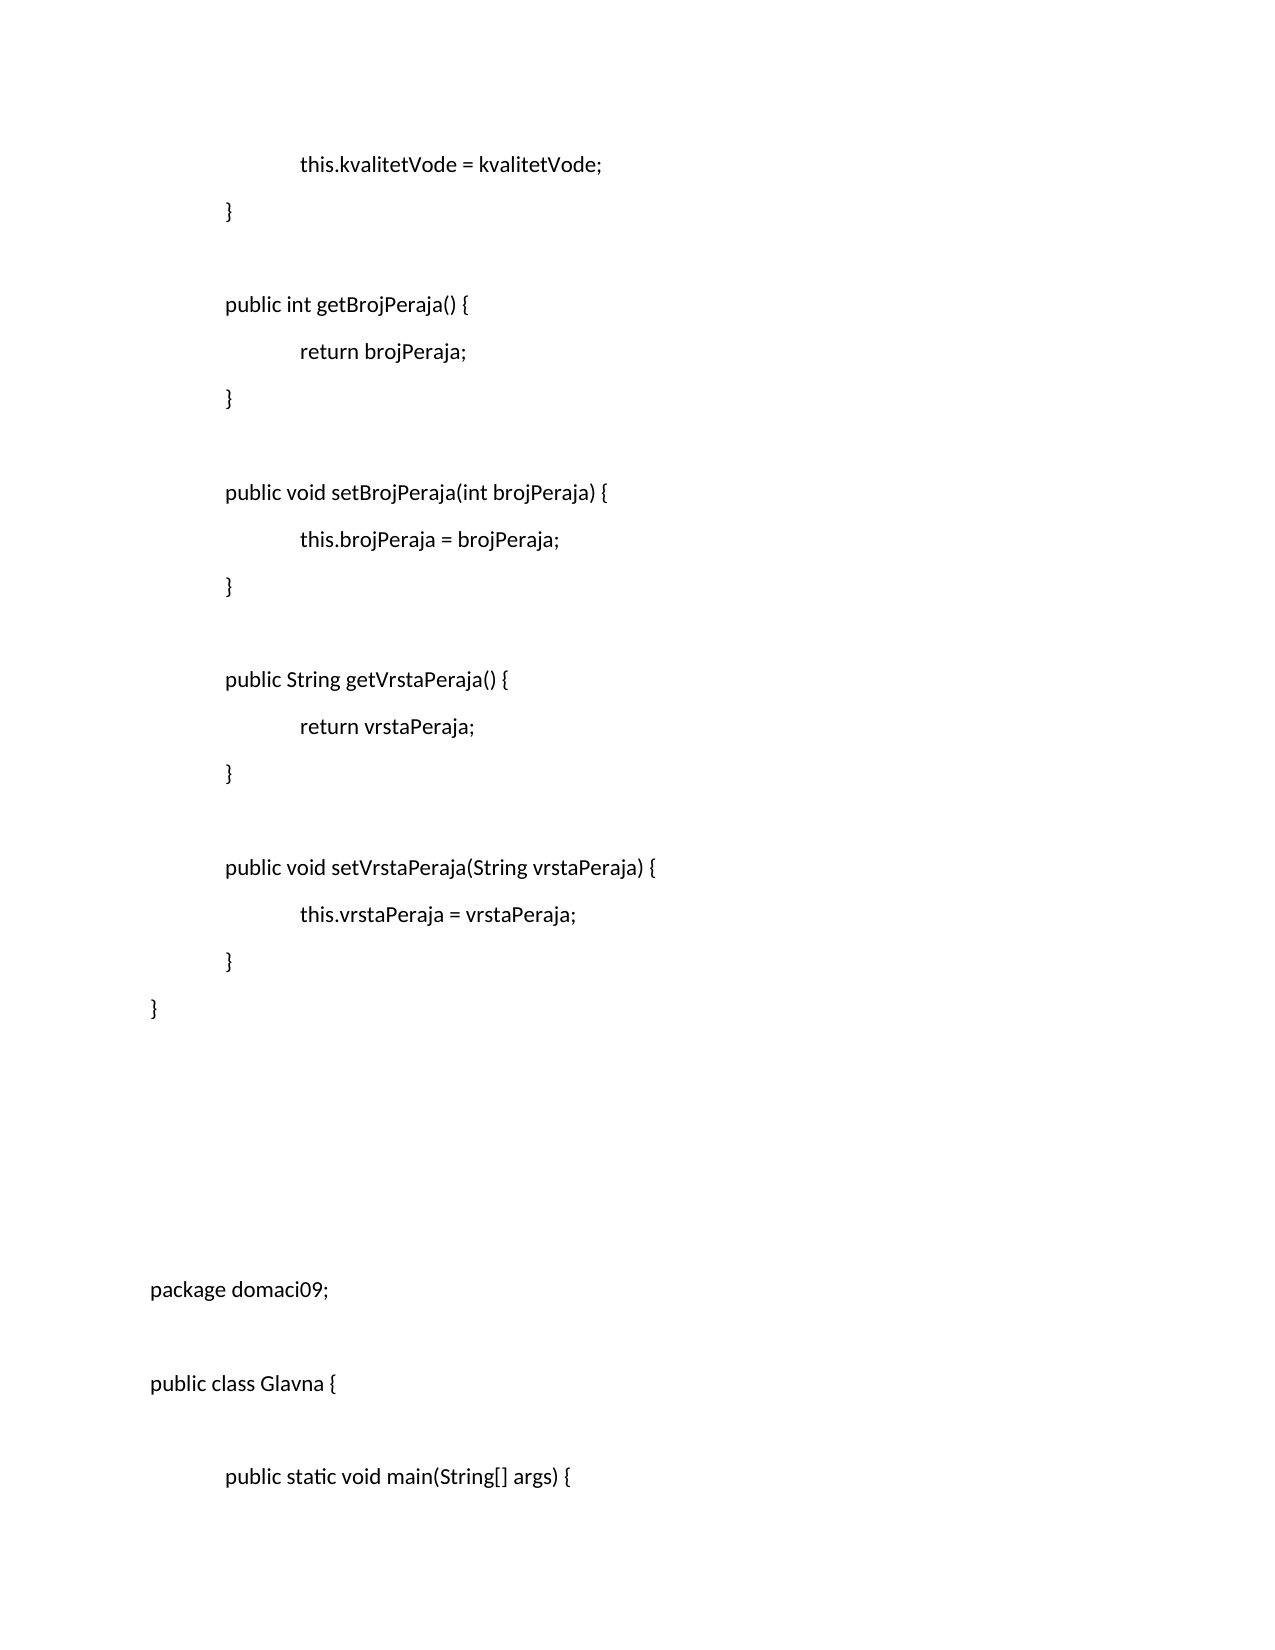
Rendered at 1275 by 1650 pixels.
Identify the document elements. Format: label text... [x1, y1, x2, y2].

text } [150, 197, 1125, 225]
text return vrstaPeraja; [150, 712, 1125, 741]
text public void setVrstaPeraja(String vrstaPeraja) { [150, 853, 1125, 881]
text public void setBrojPeraja(int brojPeraja) { [150, 478, 1125, 506]
text public int getBrojPeraja() { [150, 291, 1125, 319]
text this.brojPeraja = brojPeraja; [150, 525, 1125, 553]
text return brojPeraja; [150, 337, 1125, 366]
text } [150, 759, 1125, 787]
text } [150, 994, 1125, 1022]
text package domaci09; [150, 1275, 1125, 1303]
text } [150, 572, 1125, 600]
text public class Glavna { [150, 1369, 1125, 1397]
text public static void main(String[] args) { [150, 1462, 1125, 1491]
text } [150, 384, 1125, 412]
text this.vrstaPeraja = vrstaPeraja; [150, 900, 1125, 928]
text this.kvalitetVode = kvalitetVode; [150, 150, 1125, 178]
text public String getVrstaPeraja() { [150, 666, 1125, 694]
text } [150, 947, 1125, 975]
